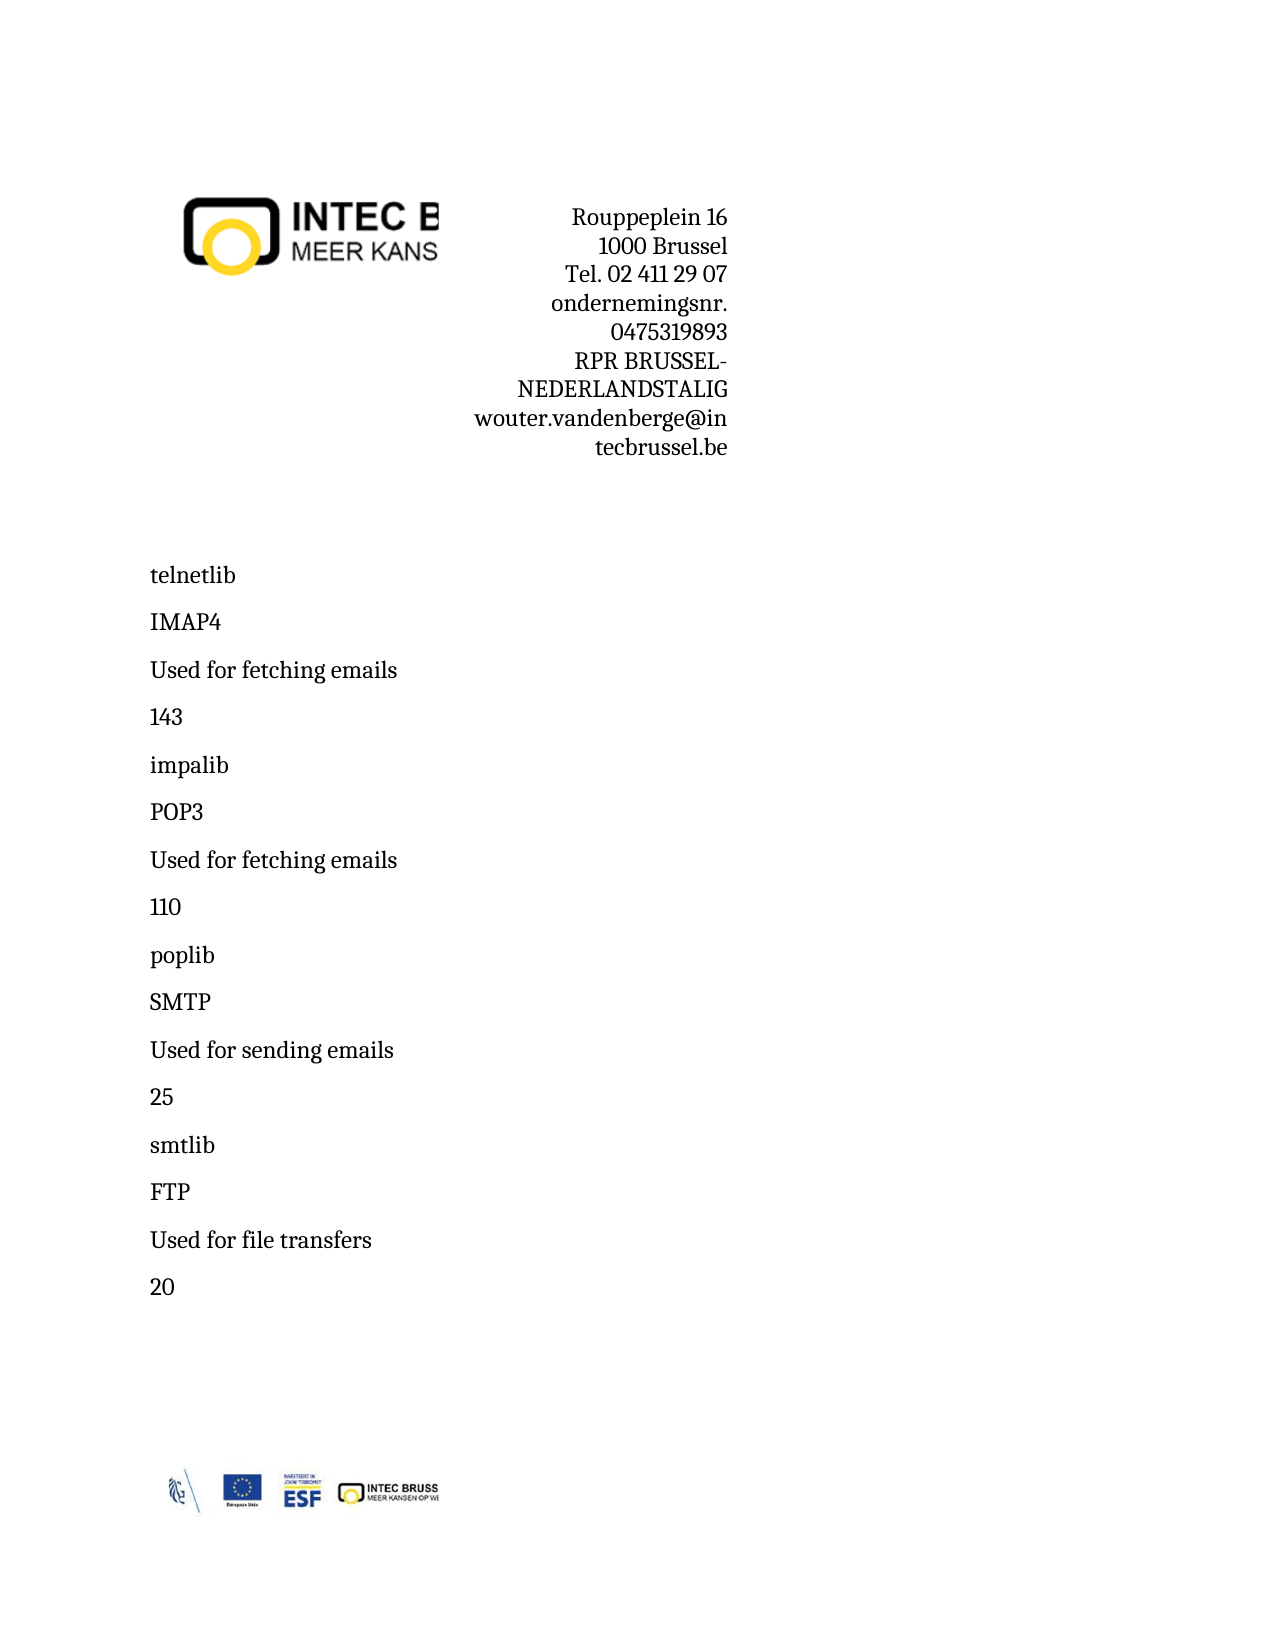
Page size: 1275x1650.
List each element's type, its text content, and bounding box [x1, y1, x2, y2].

text 25 [150, 1083, 1125, 1112]
text Used for file transfers [150, 1226, 1125, 1254]
text FTP [150, 1178, 1125, 1207]
text Used for fetching emails [150, 846, 1125, 874]
text Used for fetching emails [150, 656, 1125, 684]
text 110 [150, 893, 1125, 922]
picture [168, 1447, 439, 1534]
text IMAP4 [150, 608, 1125, 637]
text Used for sending emails [150, 1036, 1125, 1064]
text 143 [150, 703, 1125, 732]
text smtlib [150, 1131, 1125, 1159]
text 20 [150, 1273, 1125, 1302]
text SMTP [150, 988, 1125, 1017]
text POP3 [150, 798, 1125, 827]
text poplib [150, 941, 1125, 969]
text telnetlib [150, 561, 1125, 589]
text impalib [150, 751, 1125, 779]
picture [168, 174, 439, 293]
